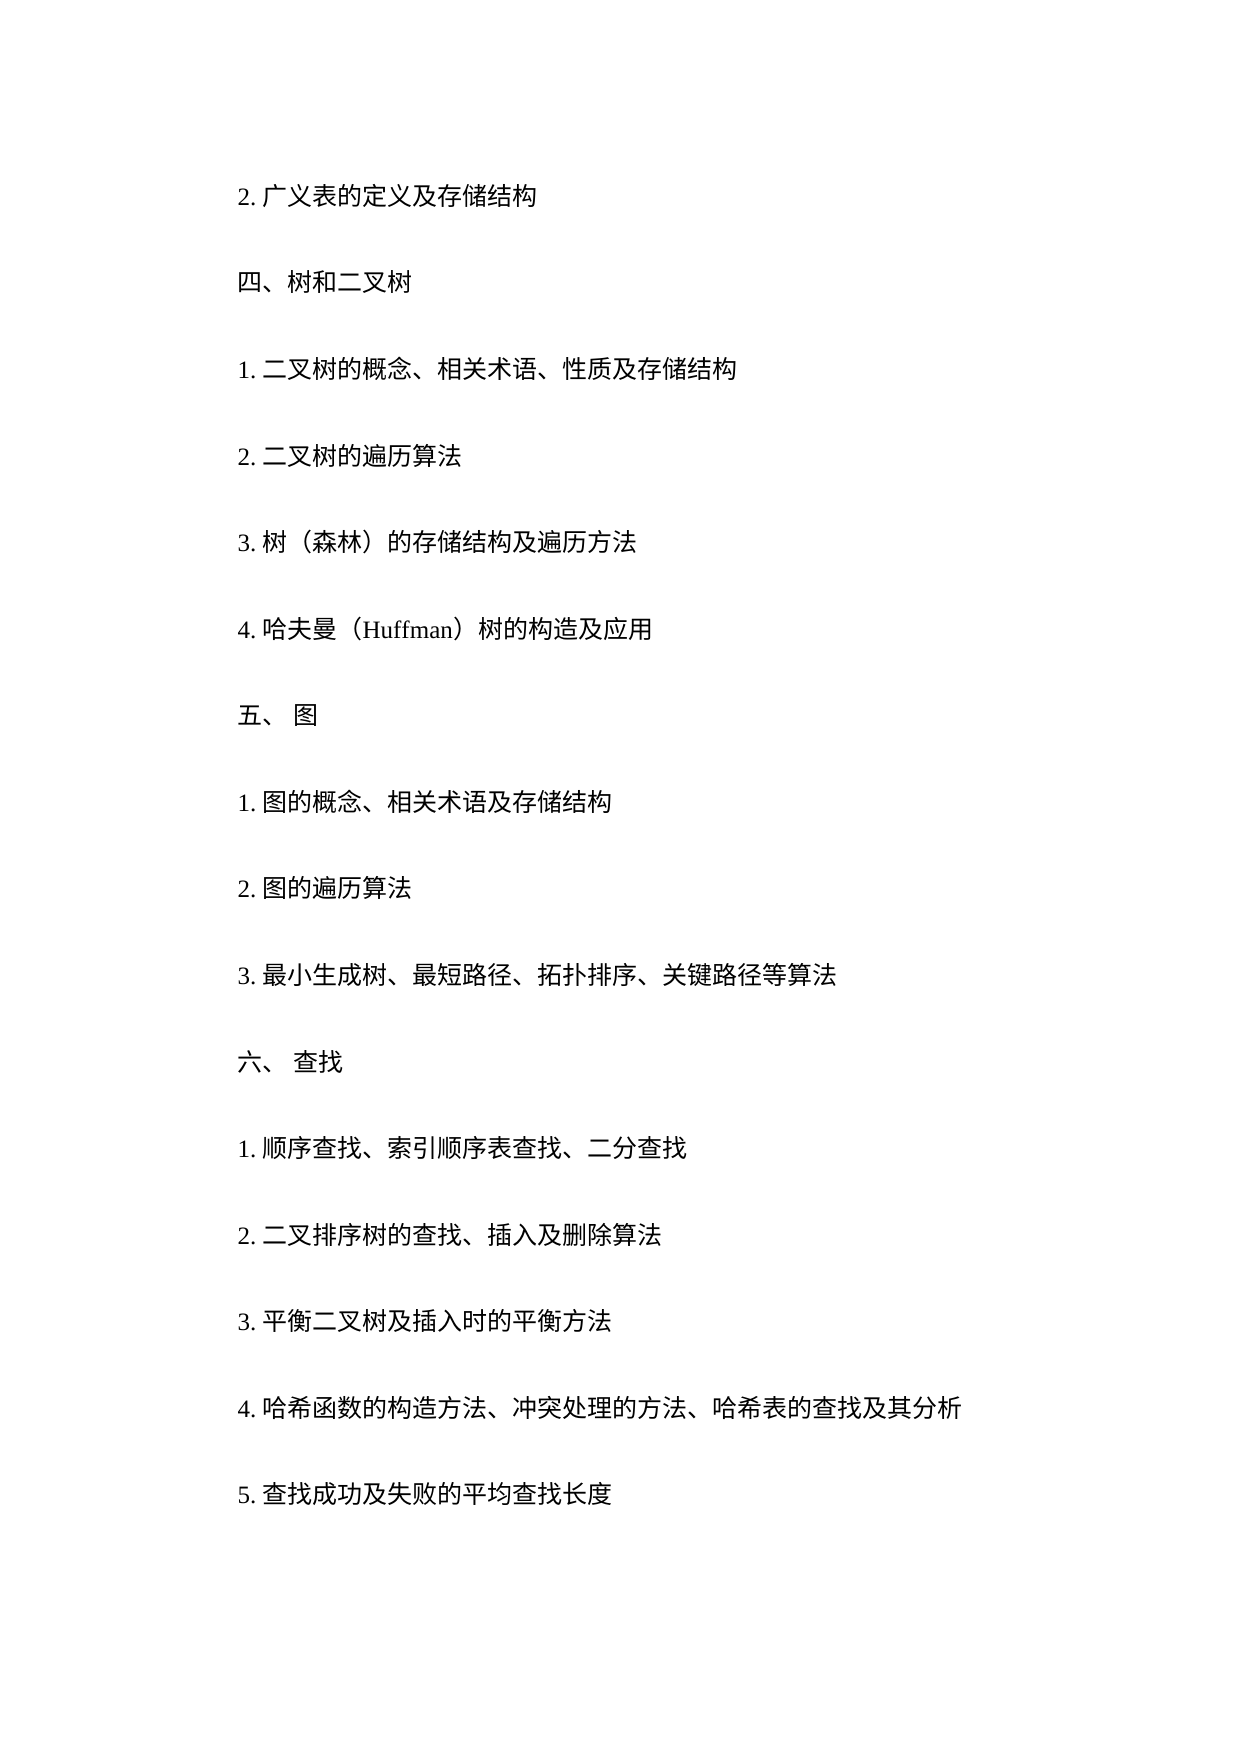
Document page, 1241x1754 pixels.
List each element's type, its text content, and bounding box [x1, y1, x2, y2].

text 3. 树（森林）的存储结构及遍历方法 [187, 508, 1053, 573]
text 2. 广义表的定义及存储结构 [187, 162, 1053, 227]
text 2. 二叉树的遍历算法 [187, 422, 1053, 487]
text 4. 哈夫曼（Huffman）树的构造及应用 [187, 595, 1053, 660]
text 四、树和二叉树 [187, 248, 1053, 313]
text 4. 哈希函数的构造方法、冲突处理的方法、哈希表的查找及其分析 [187, 1374, 1053, 1439]
text 2. 图的遍历算法 [187, 854, 1053, 919]
text 1. 二叉树的概念、相关术语、性质及存储结构 [187, 335, 1053, 400]
text 5. 查找成功及失败的平均查找长度 [187, 1460, 1053, 1525]
text 3. 平衡二叉树及插入时的平衡方法 [187, 1287, 1053, 1352]
text 1. 图的概念、相关术语及存储结构 [187, 768, 1053, 833]
text 3. 最小生成树、最短路径、拓扑排序、关键路径等算法 [187, 941, 1053, 1006]
text 2. 二叉排序树的查找、插入及删除算法 [187, 1201, 1053, 1266]
text 六、 查找 [187, 1028, 1053, 1093]
text 五、 图 [187, 681, 1053, 746]
text 1. 顺序查找、索引顺序表查找、二分查找 [187, 1114, 1053, 1179]
